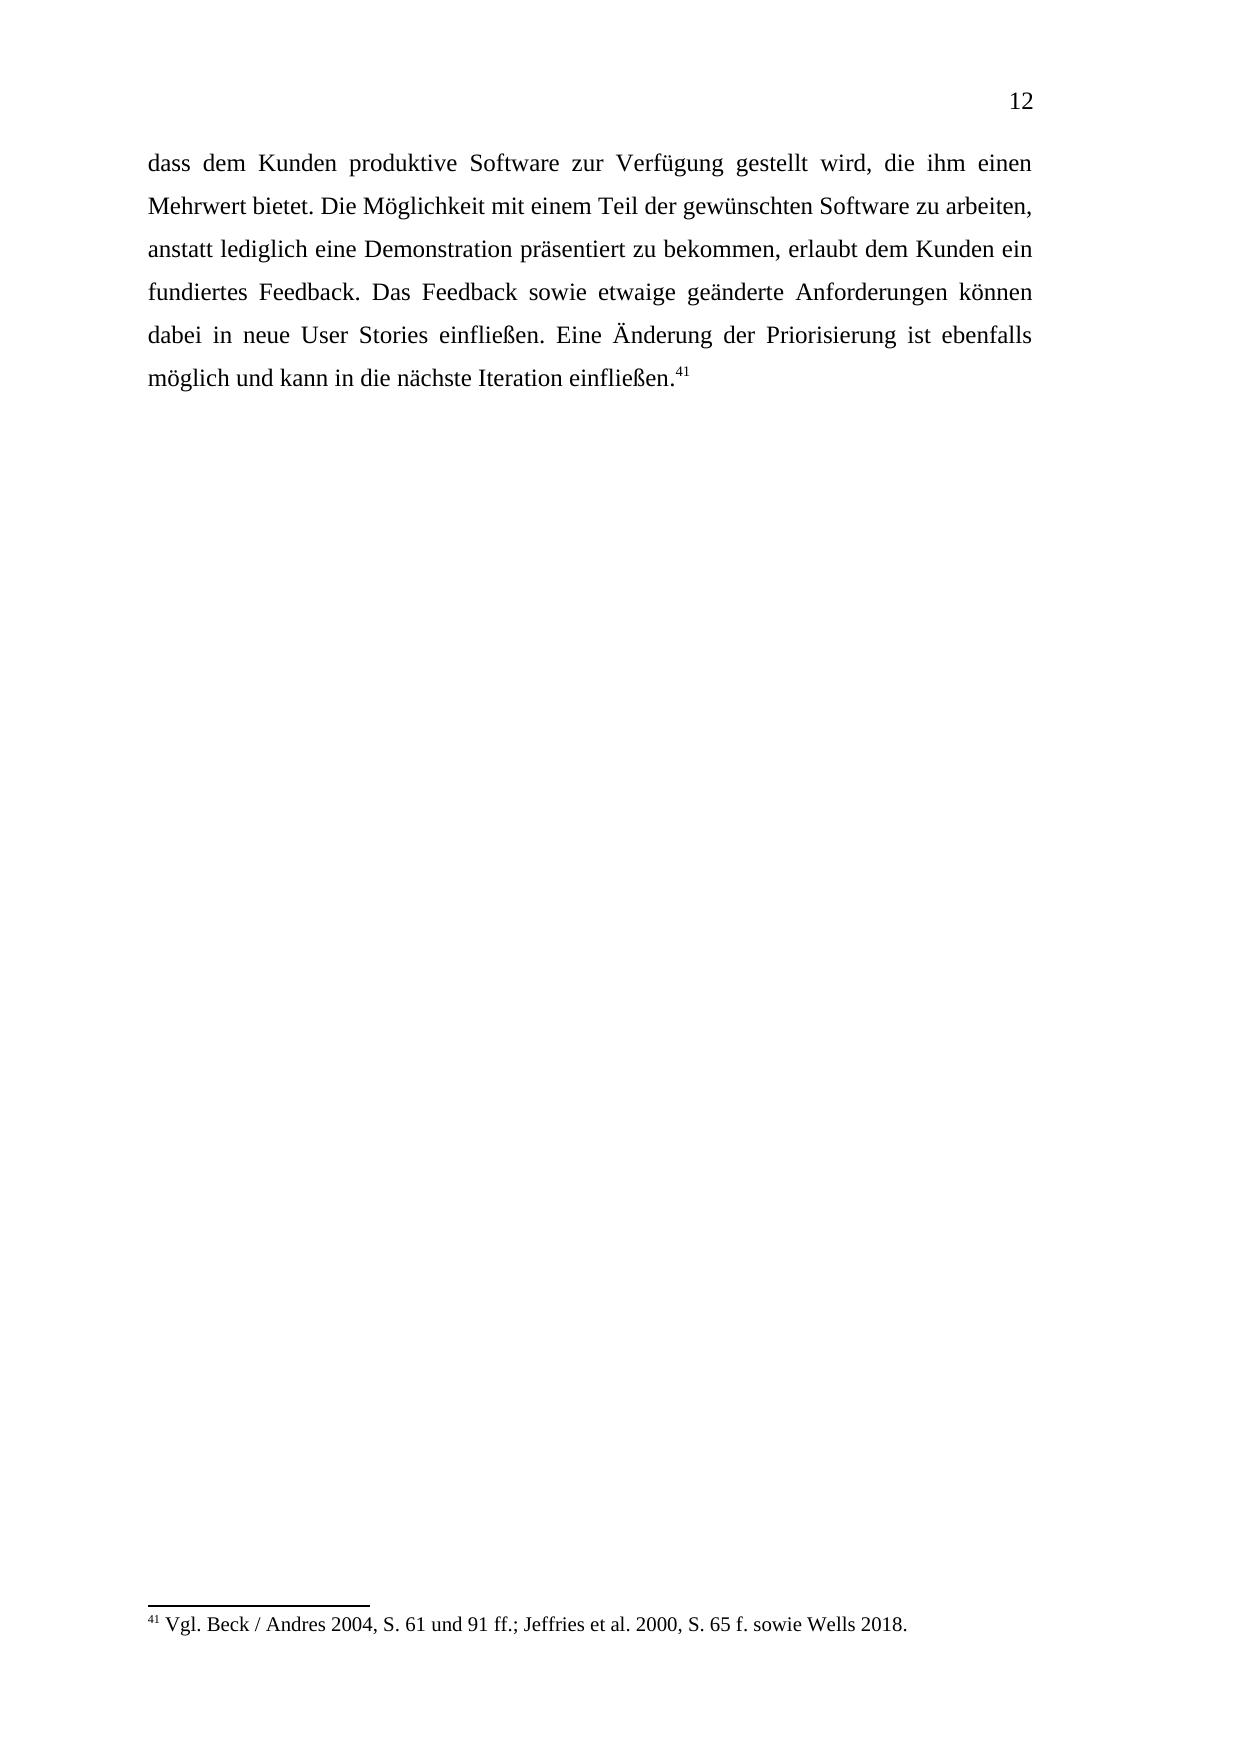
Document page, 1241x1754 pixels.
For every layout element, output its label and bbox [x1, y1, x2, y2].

text [148, 148, 1033, 392]
